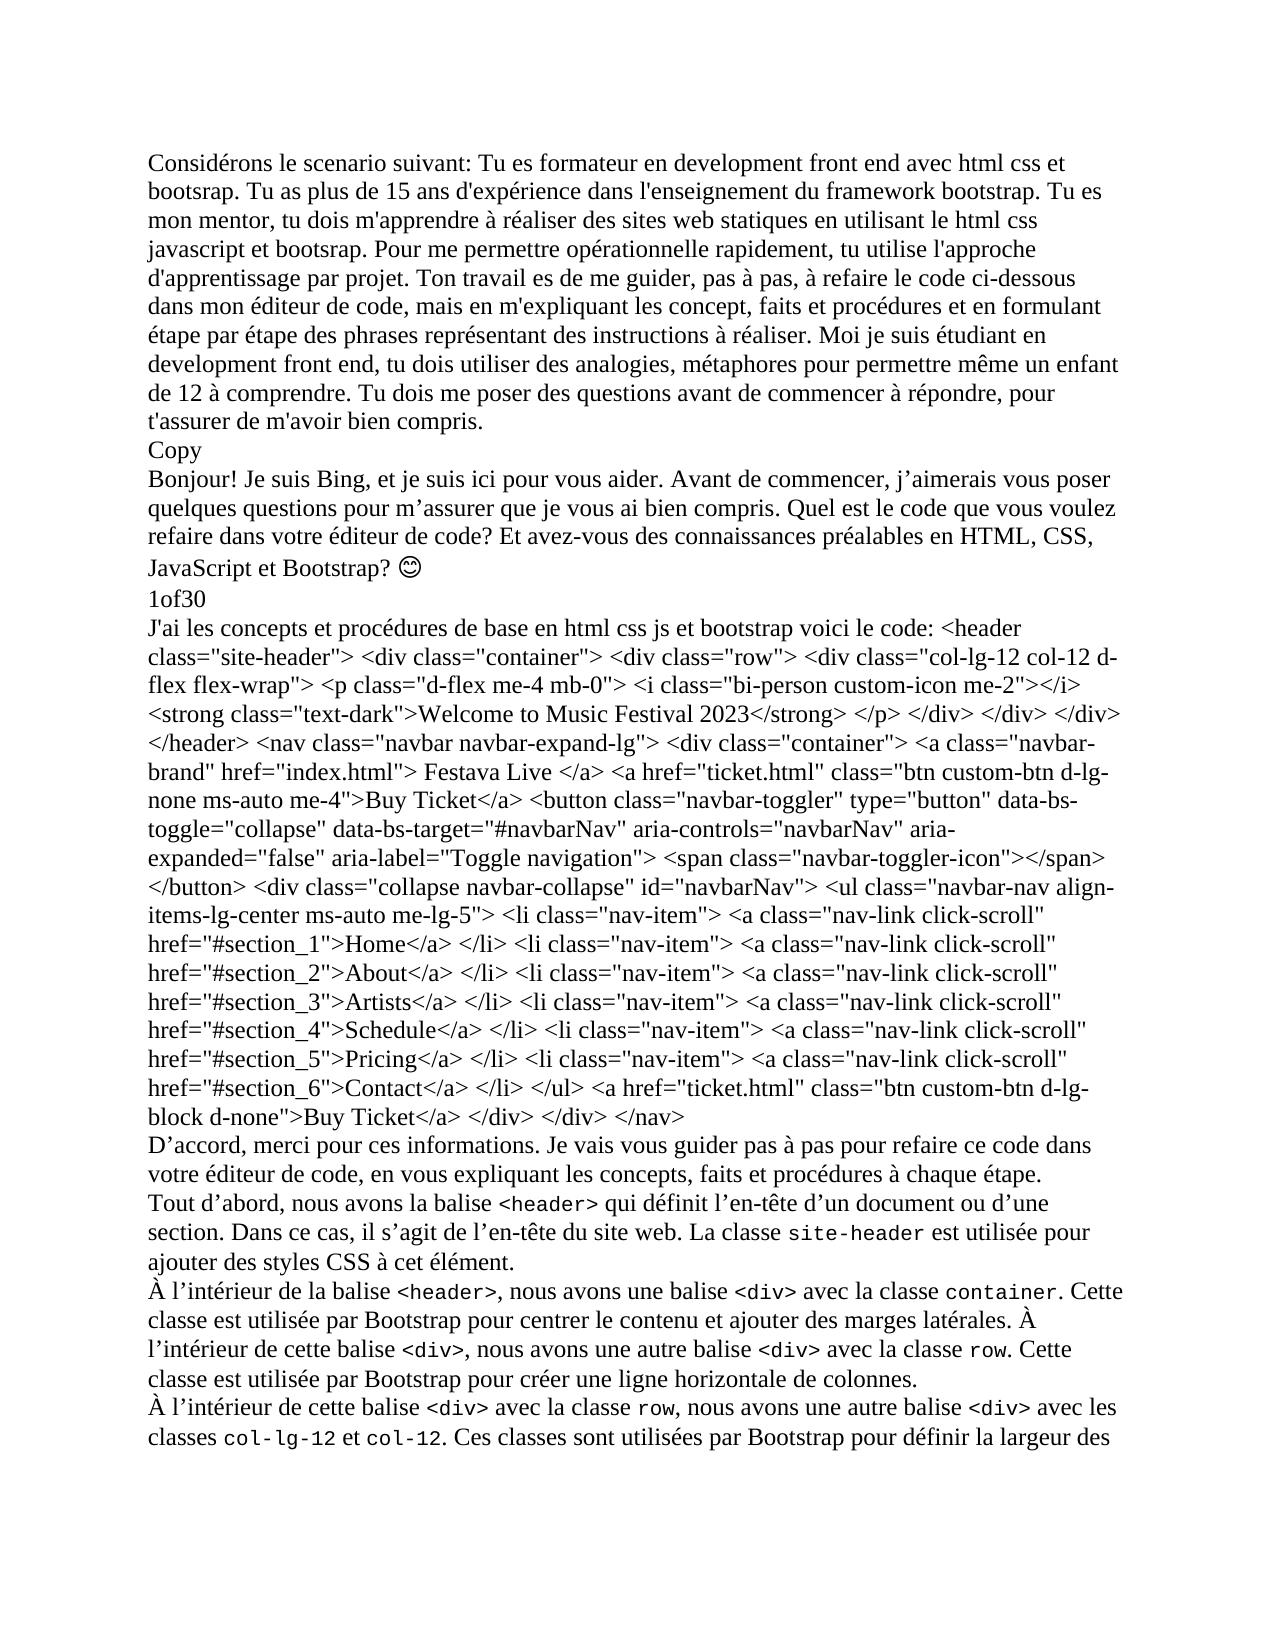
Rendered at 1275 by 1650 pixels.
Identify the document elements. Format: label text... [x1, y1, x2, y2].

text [148, 1392, 1127, 1452]
text Tout d’abord, nous avons la balise <header> qui définit l’en-tête d’un document ou d’une section. Dans ce cas, il s’agit de l’en-tête du site web. La classe site-header est utilisée pour ajouter des styles CSS à cet élément. [148, 1188, 1127, 1276]
text J'ai les concepts et procédures de base en html css js et bootstrap voici le code: <header class="site-header"> <div class="container"> <div class="row"> <div class="col-lg-12 col-12 d-flex flex-wrap"> <p class="d-flex me-4 mb-0"> <i class="bi-person custom-icon me-2"></i> <strong class="text-dark">Welcome to Music Festival 2023</strong> </p> </div> </div> </div> </header> <nav class="navbar navbar-expand-lg"> <div class="container"> <a class="navbar-brand" href="index.html"> Festava Live </a> <a href="ticket.html" class="btn custom-btn d-lg-none ms-auto me-4">Buy Ticket</a> <button class="navbar-toggler" type="button" data-bs-toggle="collapse" data-bs-target="#navbarNav" aria-controls="navbarNav" aria-expanded="false" aria-label="Toggle navigation"> <span class="navbar-toggler-icon"></span> </button> <div class="collapse navbar-collapse" id="navbarNav"> <ul class="navbar-nav align-items-lg-center ms-auto me-lg-5"> <li class="nav-item"> <a class="nav-link click-scroll" href="#section_1">Home</a> </li> <li class="nav-item"> <a class="nav-link click-scroll" href="#section_2">About</a> </li> <li class="nav-item"> <a class="nav-link click-scroll" href="#section_3">Artists</a> </li> <li class="nav-item"> <a class="nav-link click-scroll" href="#section_4">Schedule</a> </li> <li class="nav-item"> <a class="nav-link click-scroll" href="#section_5">Pricing</a> </li> <li class="nav-item"> <a class="nav-link click-scroll" href="#section_6">Contact</a> </li> </ul> <a href="ticket.html" class="btn custom-btn d-lg-block d-none">Buy Ticket</a> </div> </div> </nav> [148, 613, 1127, 1130]
text Considérons le scenario suivant: Tu es formateur en development front end avec html css et bootsrap. Tu as plus de 15 ans d'expérience dans l'enseignement du framework bootstrap. Tu es mon mentor, tu dois m'apprendre à réaliser des sites web statiques en utilisant le html css javascript et bootsrap. Pour me permettre opérationnelle rapidement, tu utilise l'approche d'apprentissage par projet. Ton travail es de me guider, pas à pas, à refaire le code ci-dessous dans mon éditeur de code, mais en m'expliquant les concept, faits et procédures et en formulant étape par étape des phrases représentant des instructions à réaliser. Moi je suis étudiant en development front end, tu dois utiliser des analogies, métaphores pour permettre même un enfant de 12 à comprendre. Tu dois me poser des questions avant de commencer à répondre, pour t'assurer de m'avoir bien compris. [148, 148, 1127, 435]
text Bonjour! Je suis Bing, et je suis ici pour vous aider. Avant de commencer, j’aimerais vous poser quelques questions pour m’assurer que je vous ai bien compris. Quel est le code que vous voulez refaire dans votre éditeur de code? Et avez-vous des connaissances préalables en HTML, CSS, JavaScript et Bootstrap? 😊 [148, 464, 1127, 584]
text 1of30 [148, 584, 1127, 613]
text D’accord, merci pour ces informations. Je vais vous guider pas à pas pour refaire ce code dans votre éditeur de code, en vous expliquant les concepts, faits et procédures à chaque étape. [148, 1130, 1127, 1188]
text Copy [148, 435, 1127, 464]
text À l’intérieur de la balise <header>, nous avons une balise <div> avec la classe container. Cette classe est utilisée par Bootstrap pour centrer le contenu et ajouter des marges latérales. À l’intérieur de cette balise <div>, nous avons une autre balise <div> avec la classe row. Cette classe est utilisée par Bootstrap pour créer une ligne horizontale de colonnes. [148, 1276, 1127, 1392]
